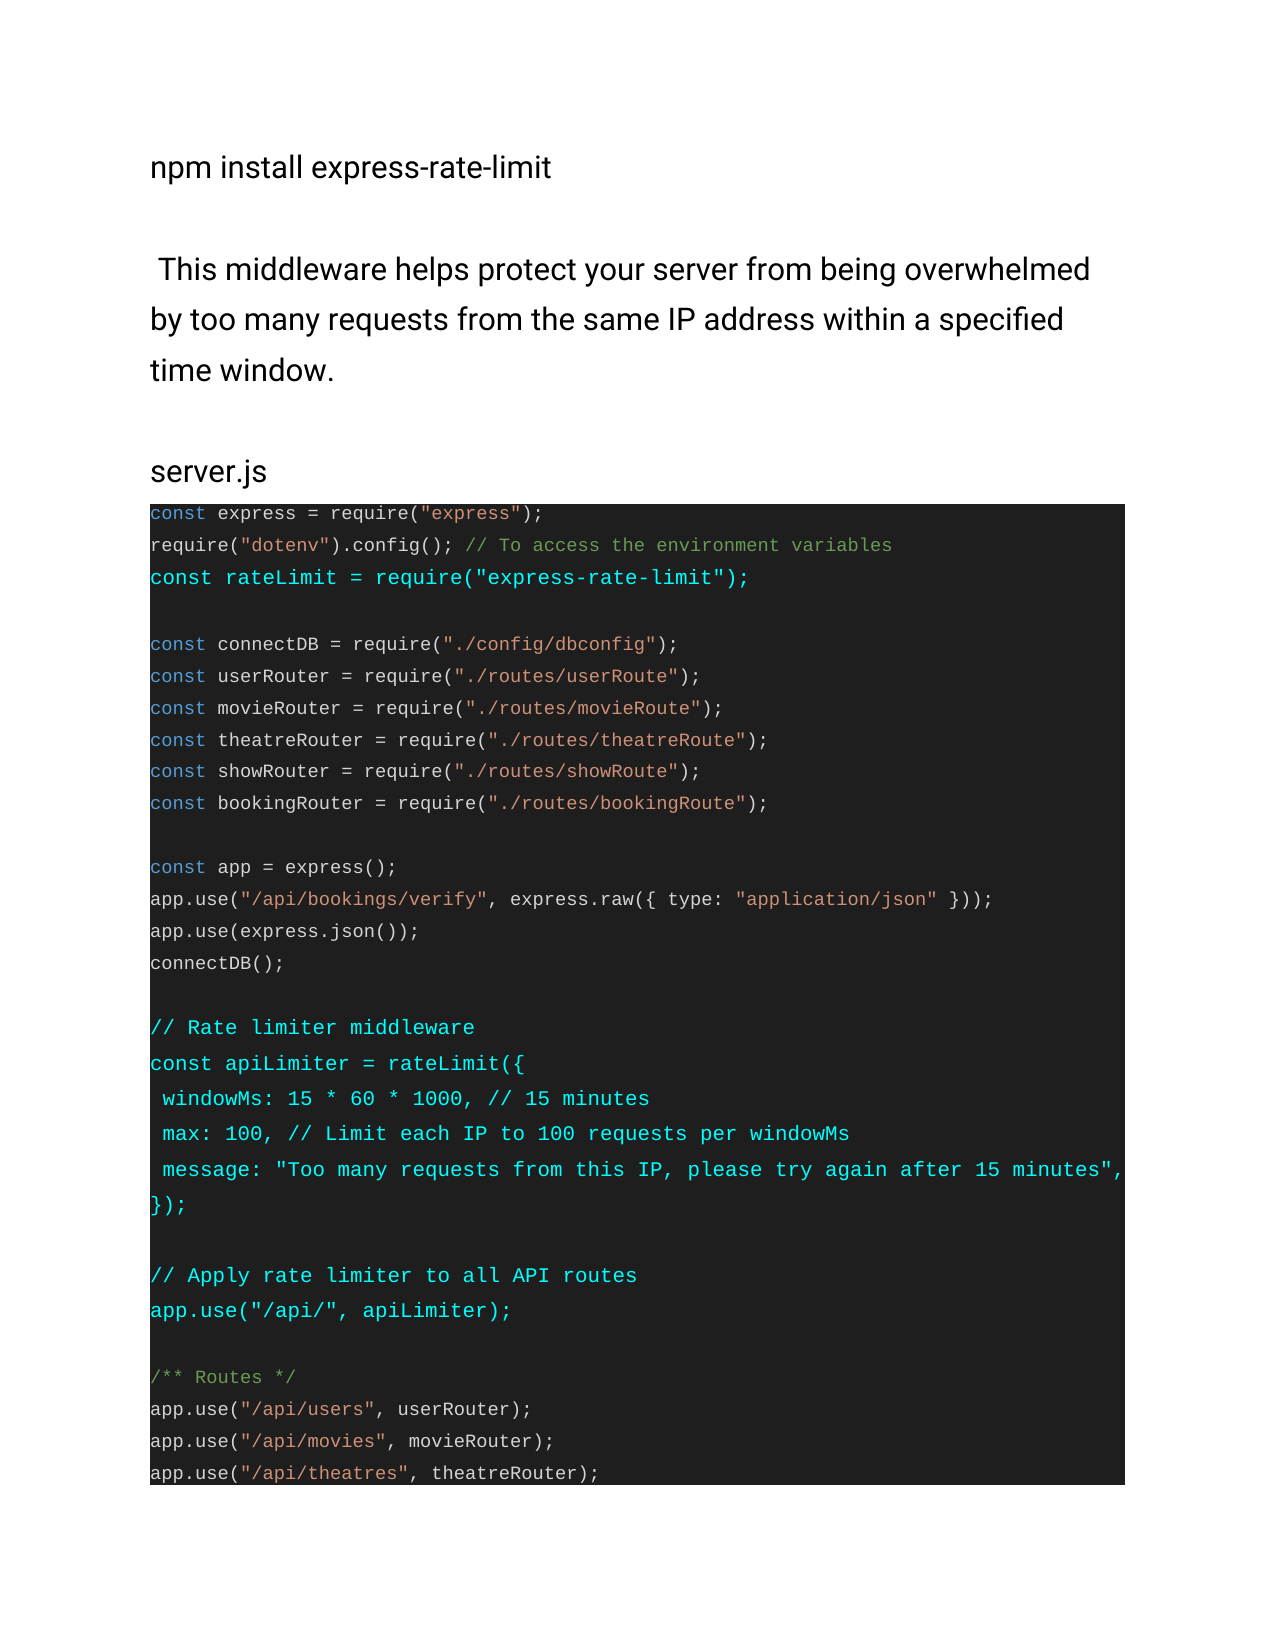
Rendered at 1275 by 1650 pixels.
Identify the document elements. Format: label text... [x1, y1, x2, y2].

text const movieRouter = require("./routes/movieRoute"); [150, 698, 1125, 720]
text app.use("/api/bookings/verify", express.raw({ type: "application/json" })); [150, 890, 1125, 911]
text const userRouter = require("./routes/userRoute"); [150, 667, 1125, 688]
text npm install express-rate-limit [150, 150, 1125, 187]
text This middleware helps protect your server from being overwhelmed by too many requests from the same IP address within a specified time window. [150, 251, 1125, 389]
text app.use("/api/", apiLimiter); [150, 1301, 1125, 1324]
text app.use("/api/users", userRouter); [150, 1400, 1125, 1421]
text require("dotenv").config(); // To access the environment variables [150, 536, 1125, 557]
text message: "Too many requests from this IP, please try again after 15 minutes", [150, 1159, 1125, 1182]
text server.js [150, 453, 1125, 490]
text // Apply rate limiter to all API routes [150, 1265, 1125, 1289]
text app.use("/api/theatres", theatreRouter); [150, 1463, 1125, 1485]
text const theatreRouter = require("./routes/theatreRoute"); [150, 730, 1125, 752]
text const app = express(); [150, 858, 1125, 879]
text const connectDB = require("./config/dbconfig"); [150, 635, 1125, 656]
text // Rate limiter middleware [150, 1017, 1125, 1041]
text /** Routes */ [150, 1368, 1125, 1389]
text const showRouter = require("./routes/showRoute"); [150, 762, 1125, 783]
text }); [150, 1194, 1125, 1218]
text app.use("/api/movies", movieRouter); [150, 1432, 1125, 1453]
text connectDB(); [150, 953, 1125, 975]
text app.use(express.json()); [150, 922, 1125, 943]
text const rateLimit = require("express-rate-limit"); [150, 567, 1125, 591]
text const apiLimiter = rateLimit({ [150, 1053, 1125, 1076]
text windowMs: 15 * 60 * 1000, // 15 minutes [150, 1088, 1125, 1112]
text max: 100, // Limit each IP to 100 requests per windowMs [150, 1123, 1125, 1147]
text const express = require("express"); [150, 504, 1125, 525]
text const bookingRouter = require("./routes/bookingRoute"); [150, 794, 1125, 815]
